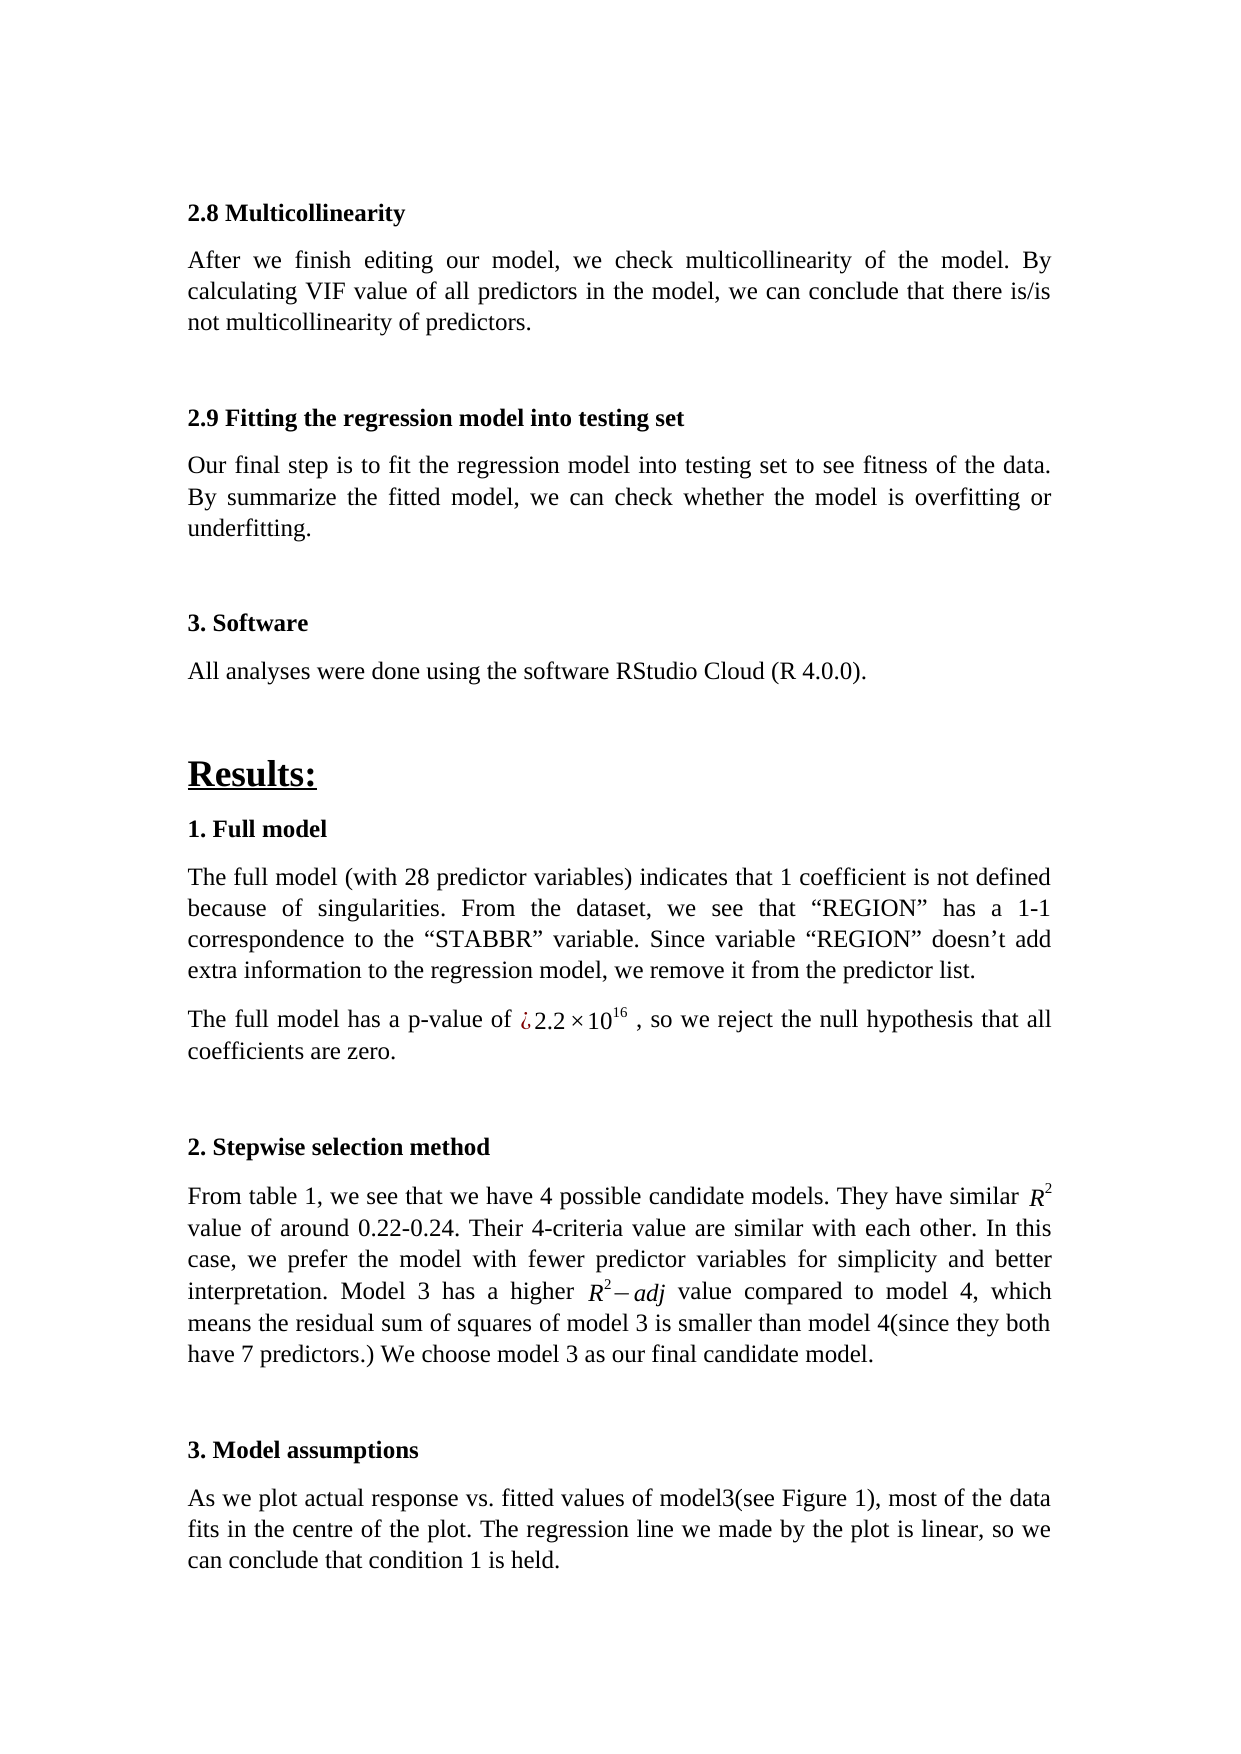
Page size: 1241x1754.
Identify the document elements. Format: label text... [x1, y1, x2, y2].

text 2. Stepwise selection method [187, 1132, 1053, 1161]
text After we finish editing our model, we check multicollinearity of the model. By calculating VIF value of all predictors in the model, we can conclude that there is/is not multicollinearity of predictors. [187, 245, 1053, 336]
text Results: [187, 751, 1053, 794]
text Our final step is to fit the regression model into testing set to see fitness of the data. By summarize the fitted model, we can check whether the model is overfitting or underfitting. [187, 451, 1053, 541]
text 2.8 Multicollinearity [187, 198, 1053, 226]
text The full model (with 28 predictor variables) indicates that 1 coefficient is not defined because of singularities. From the dataset, we see that “REGION” has a 1-1 correspondence to the “STABBR” variable. Since variable “REGION” doesn’t add extra information to the regression model, we remove it from the predictor list. [187, 862, 1053, 984]
text From table 1, we see that we have 4 possible candidate models. They have similar value of around 0.22-0.24. Their 4-criteria value are similar with each other. In this case, we prefer the model with fewer predictor variables for simplicity and better interpretation. Model 3 has a higher value compared to model 4, which means the residual sum of squares of model 3 is smaller than model 4(since they both have 7 predictors.) We choose model 3 as our final candidate model. [187, 1179, 1053, 1368]
text 1. Full model [187, 814, 1053, 843]
text 2.9 Fitting the regression model into testing set [187, 403, 1053, 432]
text The full model has a p-value of , so we reject the null hypothesis that all coefficients are zero. [187, 1003, 1053, 1065]
text All analyses were done using the software RStudio Cloud (R 4.0.0). [187, 656, 1053, 684]
text 3. Software [187, 608, 1053, 637]
text 3. Model assumptions [187, 1435, 1053, 1464]
text As we plot actual response vs. fitted values of model3(see Figure 1), most of the data fits in the centre of the plot. The regression line we made by the plot is linear, so we can conclude that condition 1 is held. [187, 1483, 1053, 1573]
